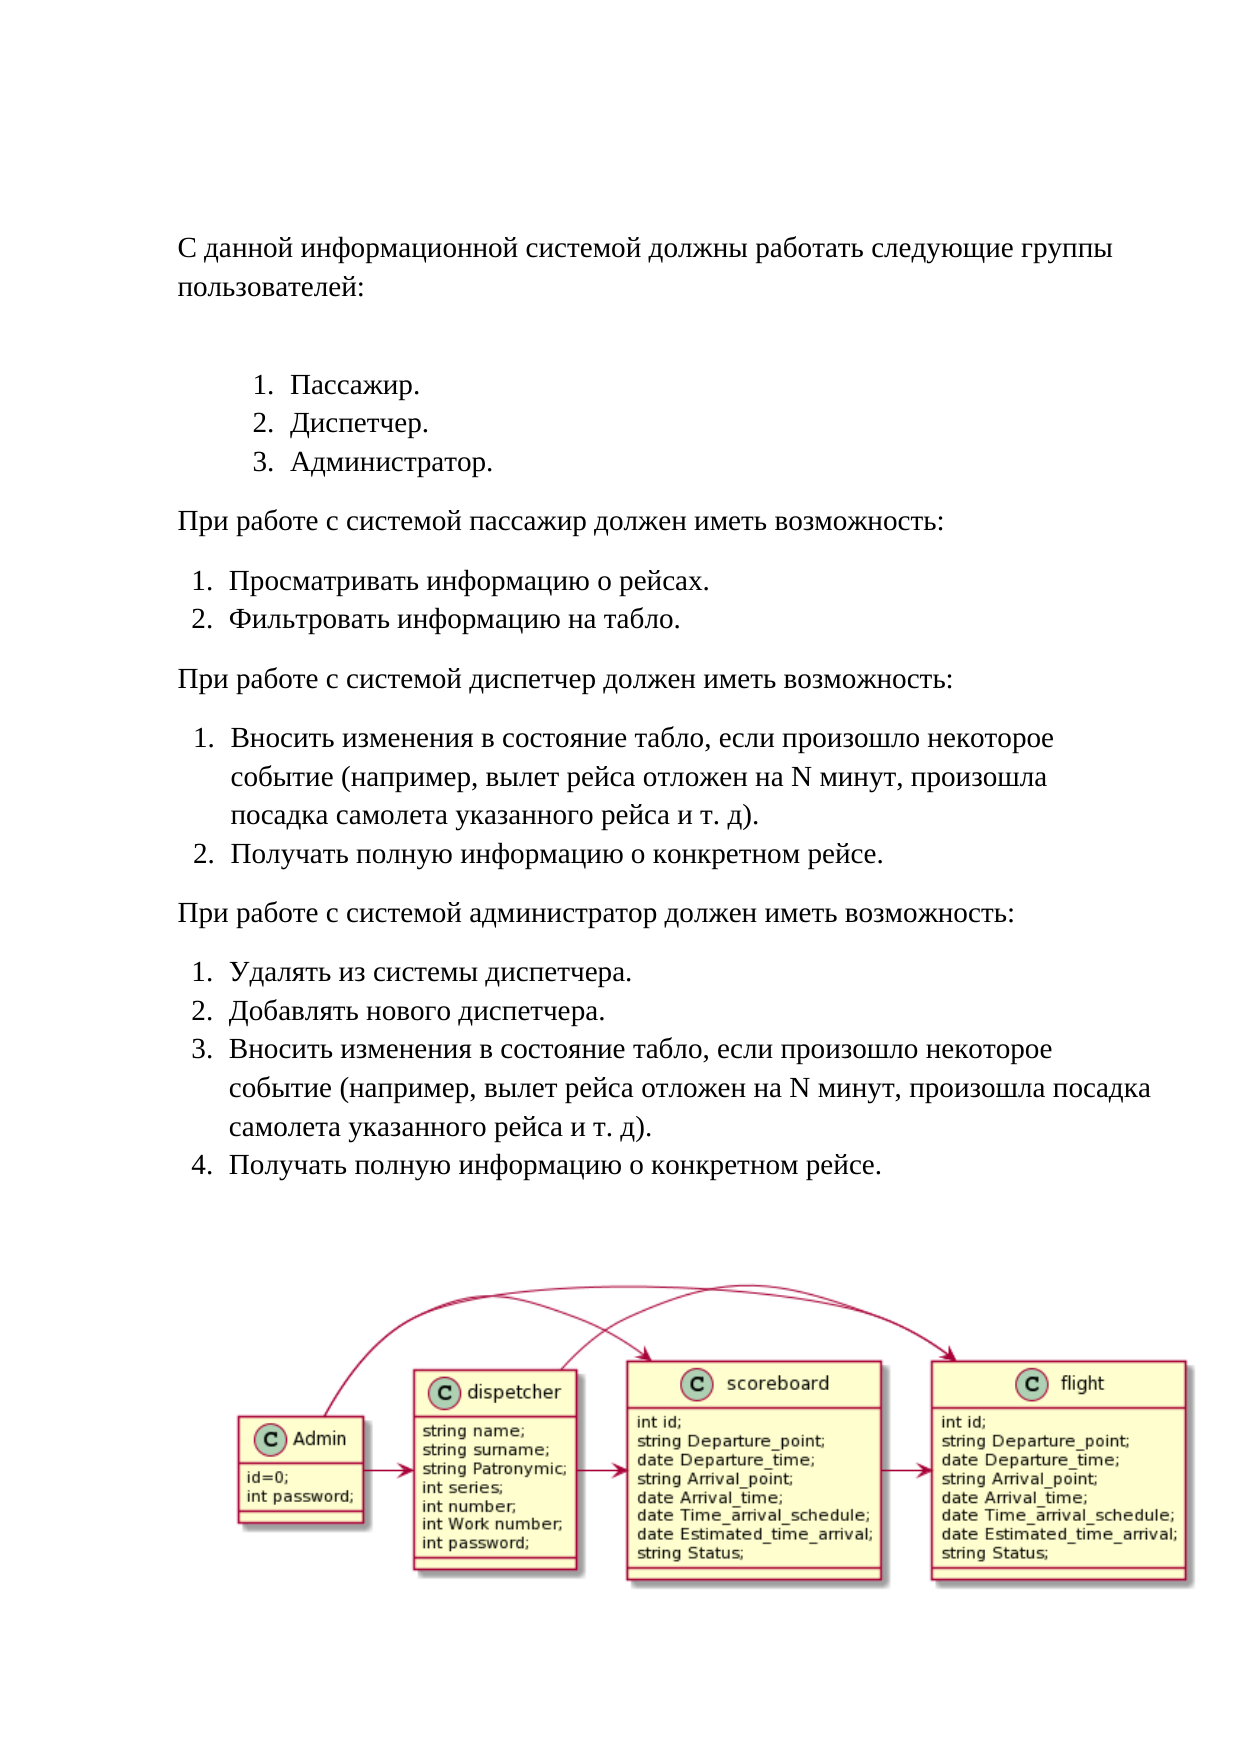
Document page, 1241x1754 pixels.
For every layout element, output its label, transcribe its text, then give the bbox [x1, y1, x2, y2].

text При работе с системой администратор должен иметь возможность: [177, 895, 1152, 929]
list Пассажир. [252, 367, 1152, 401]
list Фильтровать информацию на табло. [191, 601, 1152, 635]
list Вносить изменения в состояние табло, если произошло некоторое событие (например, вылет рейса отложен на N минут, произошла посадка самолета указанного рейса и т. д). [191, 1032, 1152, 1142]
list Удалять из системы диспетчера. [191, 954, 1152, 988]
text С данной информационной системой должны работать следующие группы пользователей: [177, 231, 1152, 303]
list Добавлять нового диспетчера. [191, 993, 1152, 1027]
list Получать полную информацию о конкретном рейсе. [191, 1147, 1152, 1181]
picture [228, 1262, 1204, 1598]
list Администратор. [252, 444, 1152, 478]
list Просматривать информацию о рейсах. [191, 563, 1152, 596]
text При работе с системой диспетчер должен иметь возможность: [177, 661, 1152, 694]
text При работе с системой пассажир должен иметь возможность: [177, 503, 1152, 537]
list Получать полную информацию о конкретном рейсе. [193, 836, 1152, 869]
list Диспетчер. [252, 406, 1152, 439]
list Вносить изменения в состояние табло, если произошло некоторое событие (например, вылет рейса отложен на N минут, произошла посадка самолета указанного рейса и т. д). [193, 720, 1152, 831]
